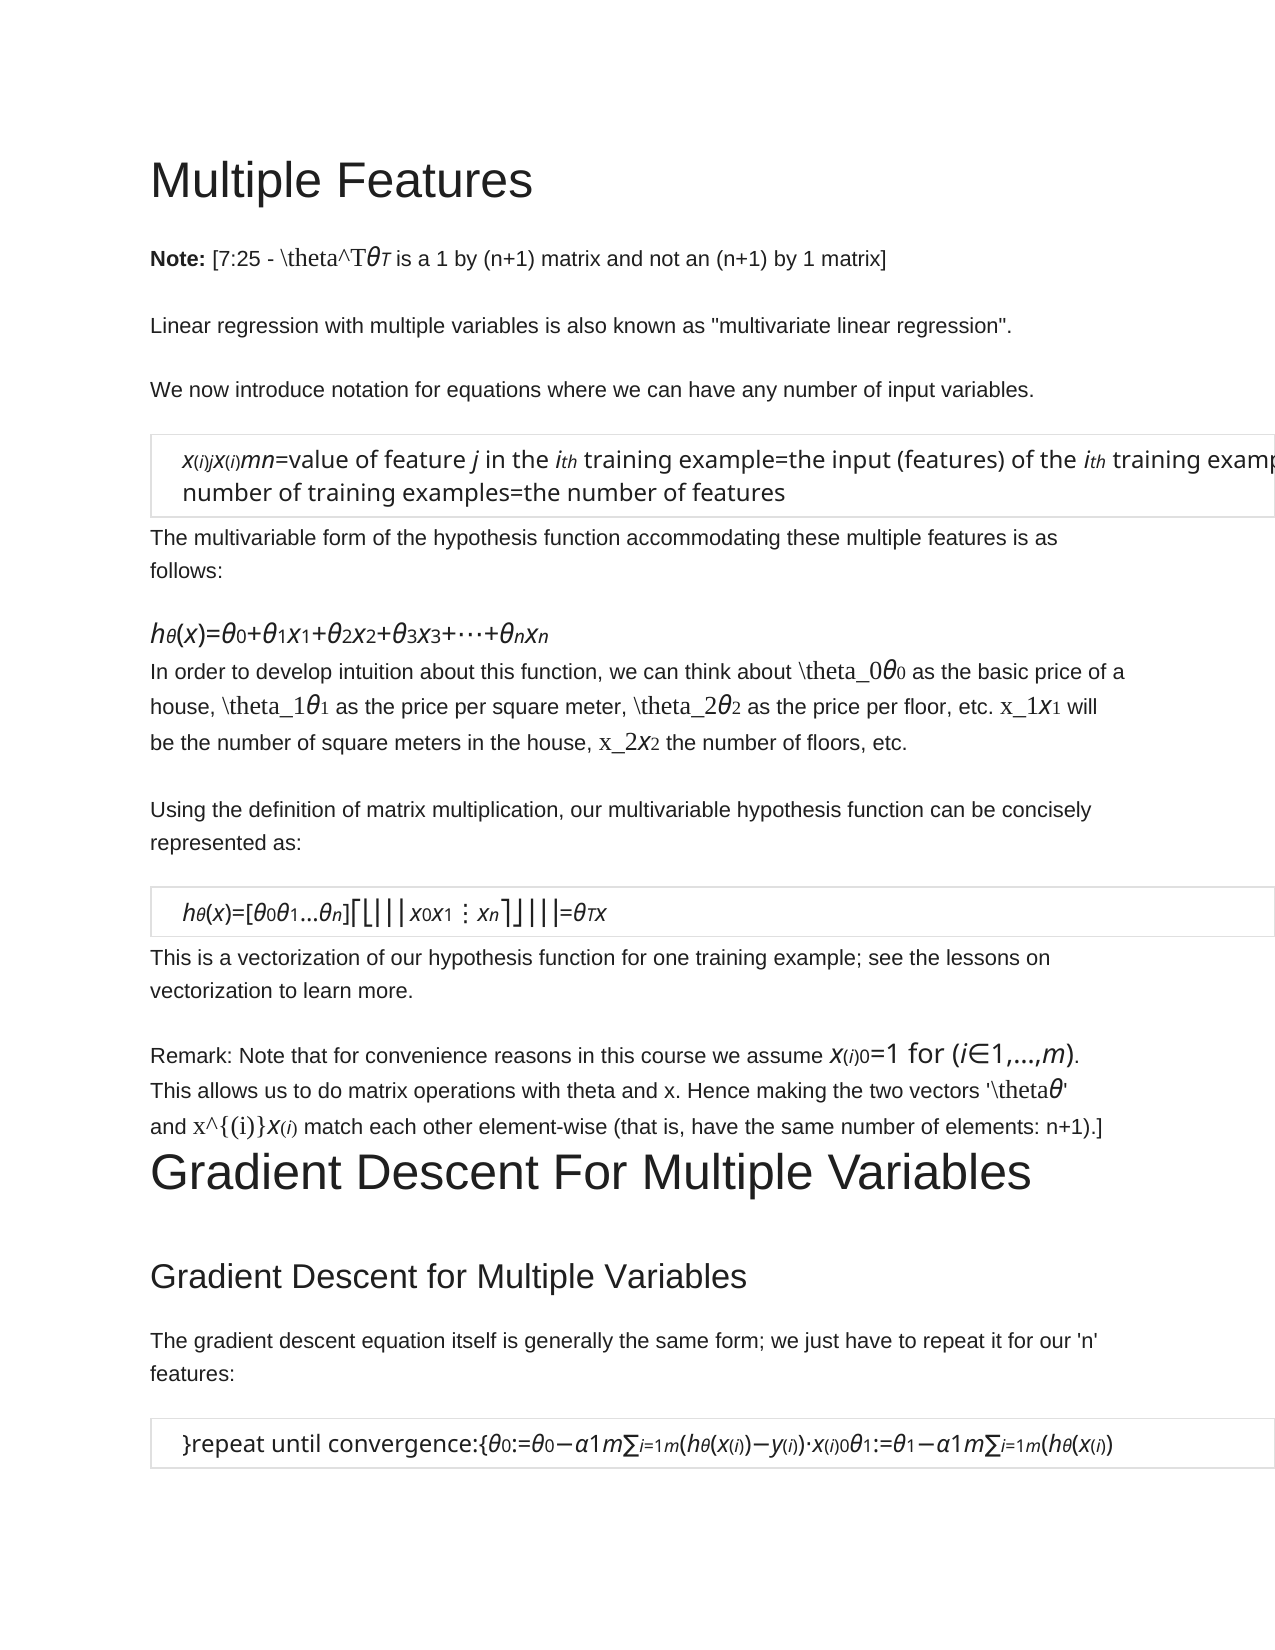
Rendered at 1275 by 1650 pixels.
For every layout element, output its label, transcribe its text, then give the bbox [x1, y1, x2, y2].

text hθ(x)=θ0+θ1x1+θ2x2+θ3x3+⋯+θnxn [150, 614, 1125, 651]
text Using the definition of matrix multiplication, our multivariable hypothesis function can be concisely represented as: [150, 789, 1125, 855]
subtitle Gradient Descent for Multiple Variables [150, 1256, 1125, 1296]
table_header x(i)jx(i)mn=value of feature j in the ith training example=the input (features) of the ith training example=the number of training examples=the number of features [152, 435, 1274, 516]
text We now introduce notation for equations where we can have any number of input variables. [150, 369, 1125, 402]
text Note: [7:25 - \theta^TθT is a 1 by (n+1) matrix and not an (n+1) by 1 matrix] [150, 239, 1125, 274]
text Linear regression with multiple variables is also known as "multivariate linear regression". [150, 306, 1125, 338]
subtitle Gradient Descent For Multiple Variables [150, 1142, 1125, 1200]
text This is a vectorization of our hypothesis function for one training example; see the lessons on vectorization to learn more. [150, 937, 1125, 1003]
text The gradient descent equation itself is generally the same form; we just have to repeat it for our 'n' features: [150, 1321, 1125, 1386]
text Multiple Features [150, 150, 1125, 207]
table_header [152, 1419, 1274, 1467]
text In order to develop intuition about this function, we can think about \theta_0θ0​ as the basic price of a house, \theta_1θ1​ as the price per square meter, \theta_2θ2​ as the price per floor, etc. x_1x1​ will be the number of square meters in the house, x_2x2​ the number of floors, etc. [150, 651, 1125, 758]
table_header hθ(x)=[θ0θ1...θn]⎡⎣⎢⎢⎢x0x1⋮xn⎤⎦⎥⎥⎥=θTx [152, 888, 1274, 936]
text The multivariable form of the hypothesis function accommodating these multiple features is as follows: [150, 518, 1125, 583]
text Remark: Note that for convenience reasons in this course we assume x(i)0=1 for (i∈1,…,m). This allows us to do matrix operations with theta and x. Hence making the two vectors '\thetaθ' and x^{(i)}x(i) match each other element-wise (that is, have the same number of elements: n+1).] [150, 1034, 1125, 1142]
